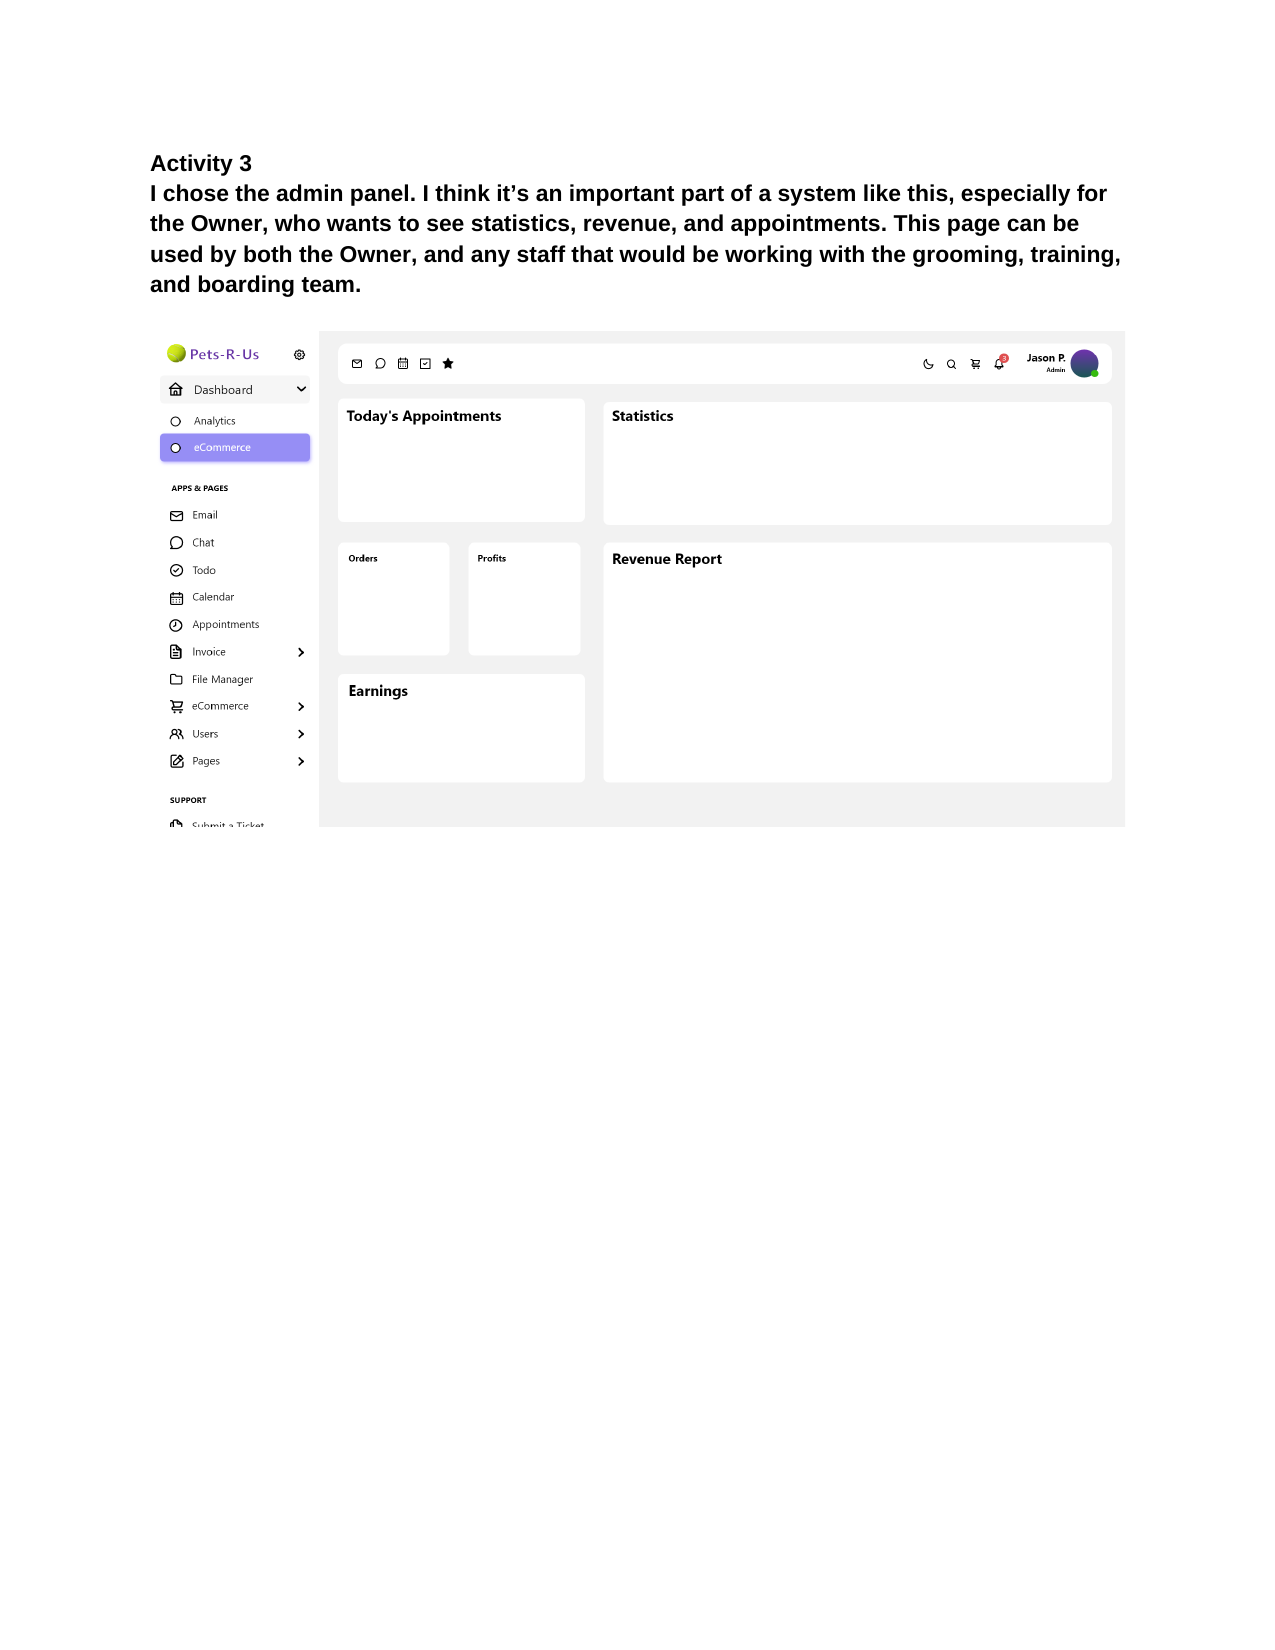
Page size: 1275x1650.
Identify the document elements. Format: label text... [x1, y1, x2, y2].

text Activity 3 [150, 150, 1125, 176]
text I chose the admin panel. I think it’s an important part of a system like this, especially for the Owner, who wants to see statistics, revenue, and appointments. This page can be used by both the Owner, and any staff that would be working with the grooming, training, and boarding team. [150, 180, 1125, 297]
picture [150, 331, 1125, 827]
